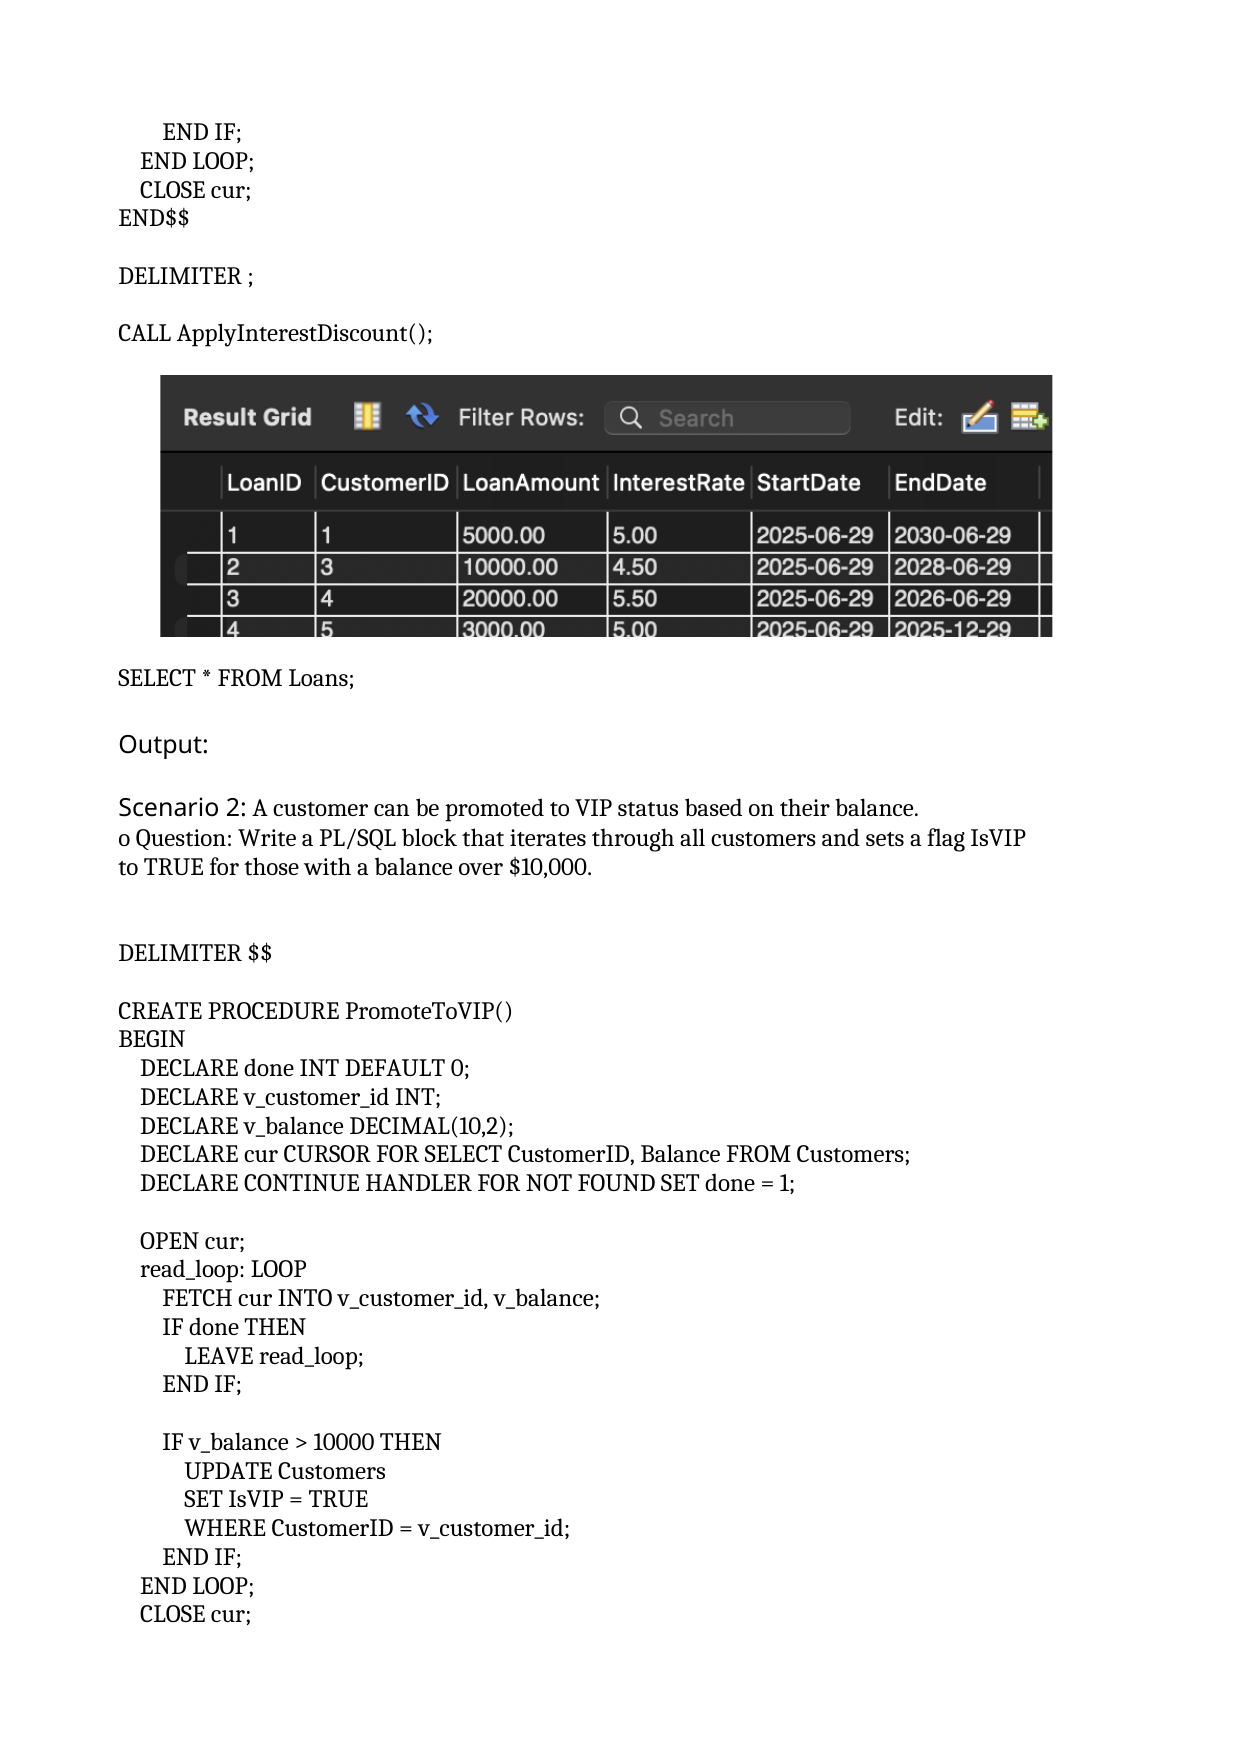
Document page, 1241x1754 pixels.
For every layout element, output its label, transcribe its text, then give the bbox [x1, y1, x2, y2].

text CLOSE cur; [118, 1600, 1122, 1629]
picture [158, 375, 1053, 637]
text DECLARE cur CURSOR FOR SELECT CustomerID, Balance FROM Customers; [118, 1140, 1122, 1169]
text BEGIN [118, 1025, 1122, 1054]
text DECLARE done INT DEFAULT 0; [118, 1054, 1122, 1083]
text DECLARE CONTINUE HANDLER FOR NOT FOUND SET done = 1; [118, 1169, 1122, 1198]
text o Question: Write a PL/SQL block that iterates through all customers and sets a flag IsVIP [118, 824, 1122, 853]
text read_loop: LOOP [118, 1255, 1122, 1284]
text END LOOP; [118, 1572, 1122, 1600]
text OPEN cur; [118, 1227, 1122, 1255]
text WHERE CustomerID = v_customer_id; [118, 1514, 1122, 1543]
text DELIMITER $$ [118, 939, 1122, 968]
text Output: [118, 727, 1122, 761]
text END IF; [118, 1543, 1122, 1572]
text DECLARE v_balance DECIMAL(10,2); [118, 1112, 1122, 1140]
text END IF; [118, 1370, 1122, 1399]
text LEAVE read_loop; [118, 1342, 1122, 1370]
text END IF; [118, 118, 1122, 147]
text CALL ApplyInterestDiscount(); [118, 319, 1122, 348]
text FETCH cur INTO v_customer_id, v_balance; [118, 1284, 1122, 1313]
text END$$ [118, 204, 1122, 233]
text IF v_balance > 10000 THEN [118, 1428, 1122, 1457]
text to TRUE for those with a balance over $10,000. [118, 853, 1122, 882]
text Scenario 2: A customer can be promoted to VIP status based on their balance. [118, 790, 1122, 824]
text CREATE PROCEDURE PromoteToVIP() [118, 997, 1122, 1025]
text DECLARE v_customer_id INT; [118, 1083, 1122, 1112]
text SET IsVIP = TRUE [118, 1485, 1122, 1514]
text UPDATE Customers [118, 1457, 1122, 1485]
text DELIMITER ; [118, 262, 1122, 291]
text CLOSE cur; [118, 176, 1122, 204]
text END LOOP; [118, 147, 1122, 176]
text IF done THEN [118, 1313, 1122, 1342]
